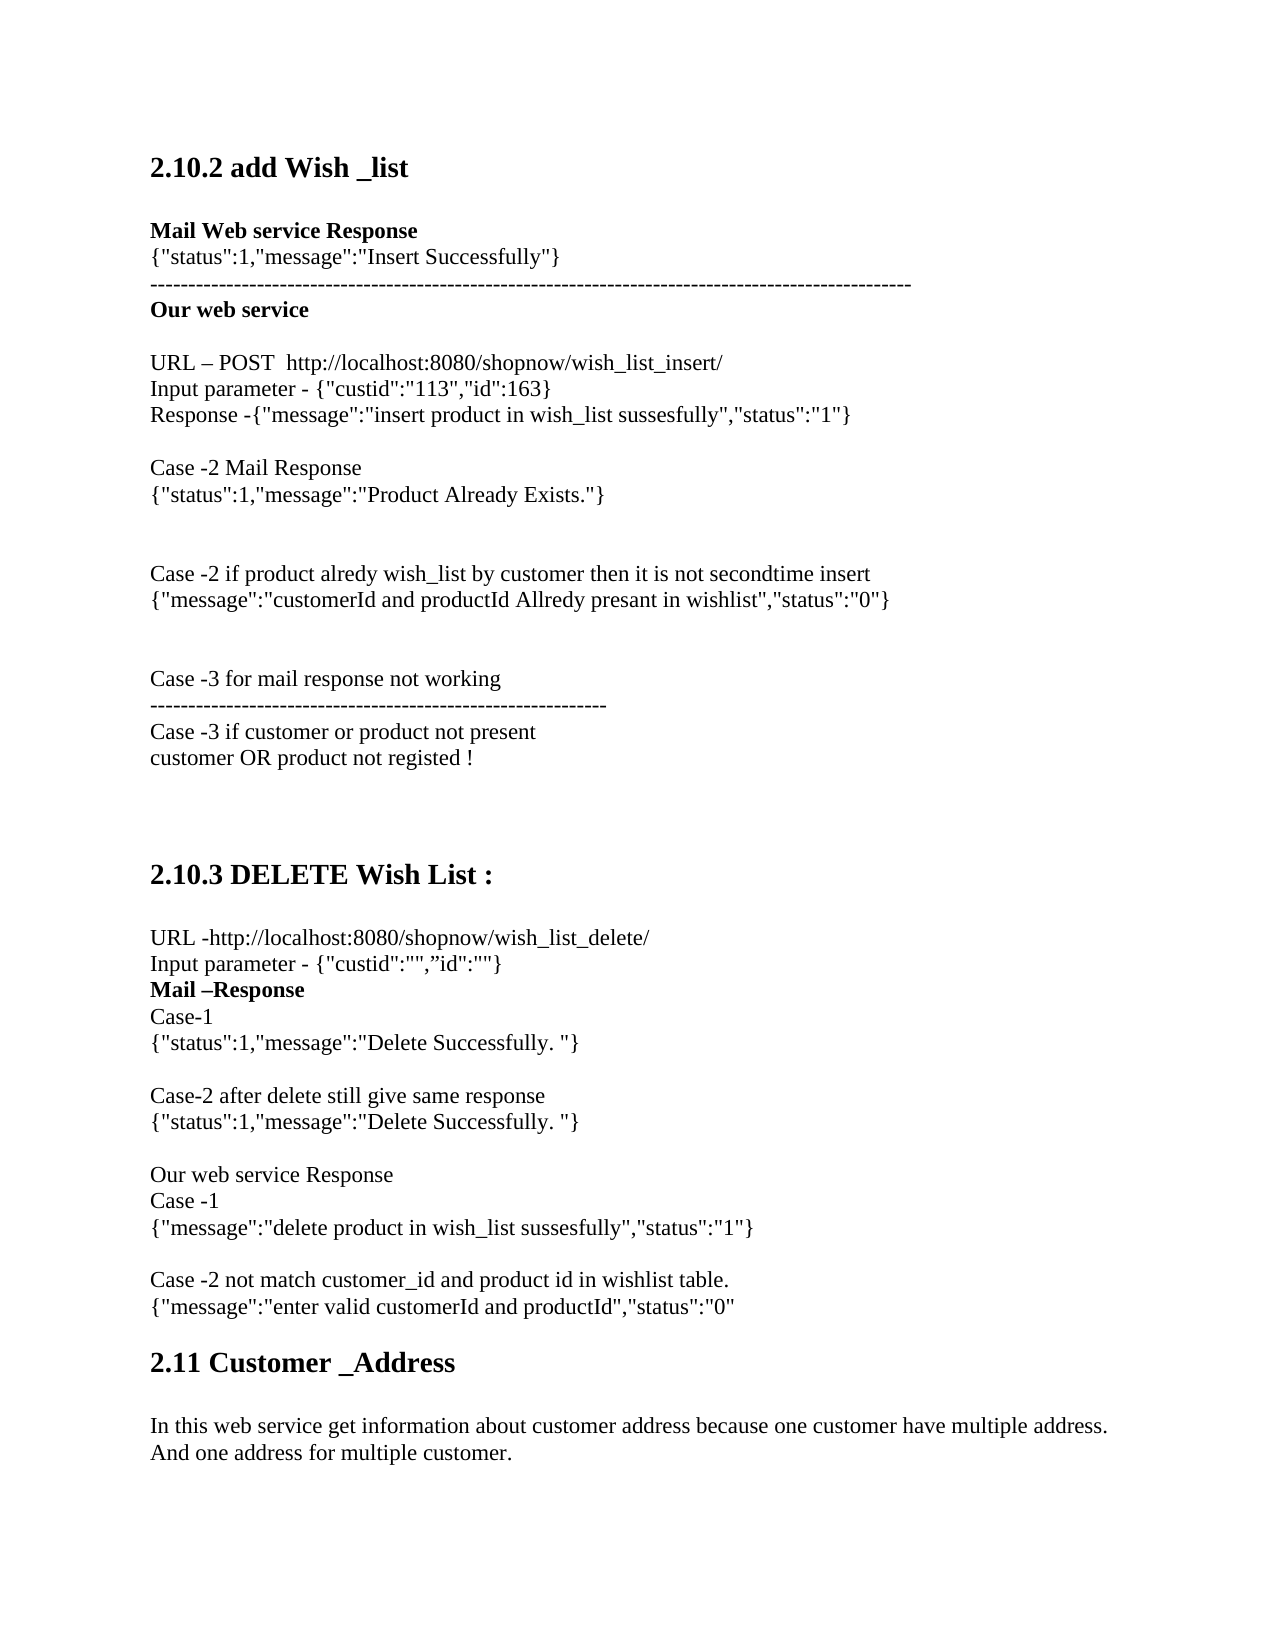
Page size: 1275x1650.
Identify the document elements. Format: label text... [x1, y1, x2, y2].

text URL -http://localhost:8080/shopnow/wish_list_delete/ [150, 924, 1125, 950]
text {"message":"enter valid customerId and productId","status":"0" [150, 1293, 1125, 1319]
text Case -3 if customer or product not present [150, 718, 1125, 744]
text Case -2 if product alredy wish_list by customer then it is not secondtime insert [150, 560, 1125, 586]
text 2.10.3 DELETE Wish List : [150, 857, 1125, 890]
text Case -3 for mail response not working [150, 665, 1125, 691]
text {"status":1,"message":"Insert Successfully"} [150, 243, 1125, 270]
text Case -2 not match customer_id and product id in wishlist table. [150, 1266, 1125, 1293]
text Case-2 after delete still give same response [150, 1082, 1125, 1108]
text customer OR product not registed ! [150, 744, 1125, 771]
text Case -2 Mail Response [150, 454, 1125, 481]
text Mail Web service Response [150, 217, 1125, 243]
text Input parameter - {"custid":"113","id":163} [150, 375, 1125, 402]
text 2.10.2 add Wish _list [150, 150, 1125, 183]
text ---------------------------------------------------------------------------------------------------- [150, 270, 1125, 296]
text Response -{"message":"insert product in wish_list sussesfully","status":"1"} [150, 402, 1125, 428]
text {"status":1,"message":"Delete Successfully. "} [150, 1108, 1125, 1135]
text Our web service Response [150, 1161, 1125, 1187]
text Case-1 [150, 1003, 1125, 1029]
text {"status":1,"message":"Delete Successfully. "} [150, 1029, 1125, 1056]
text {"status":1,"message":"Product Already Exists."} [150, 481, 1125, 507]
text 2.11 Customer _Address [150, 1346, 1125, 1379]
text Mail –Response [150, 977, 1125, 1003]
text ------------------------------------------------------------ [150, 691, 1125, 718]
text {"message":"customerId and productId Allredy presant in wishlist","status":"0"} [150, 586, 1125, 612]
text URL – POST http://localhost:8080/shopnow/wish_list_insert/ [150, 349, 1125, 375]
text In this web service get information about customer address because one customer have multiple address. And one address for multiple customer. [150, 1413, 1125, 1465]
text Our web service [150, 296, 1125, 322]
text Case -1 [150, 1187, 1125, 1214]
text Input parameter - {"custid":"",”id":""} [150, 950, 1125, 977]
text {"message":"delete product in wish_list sussesfully","status":"1"} [150, 1214, 1125, 1240]
